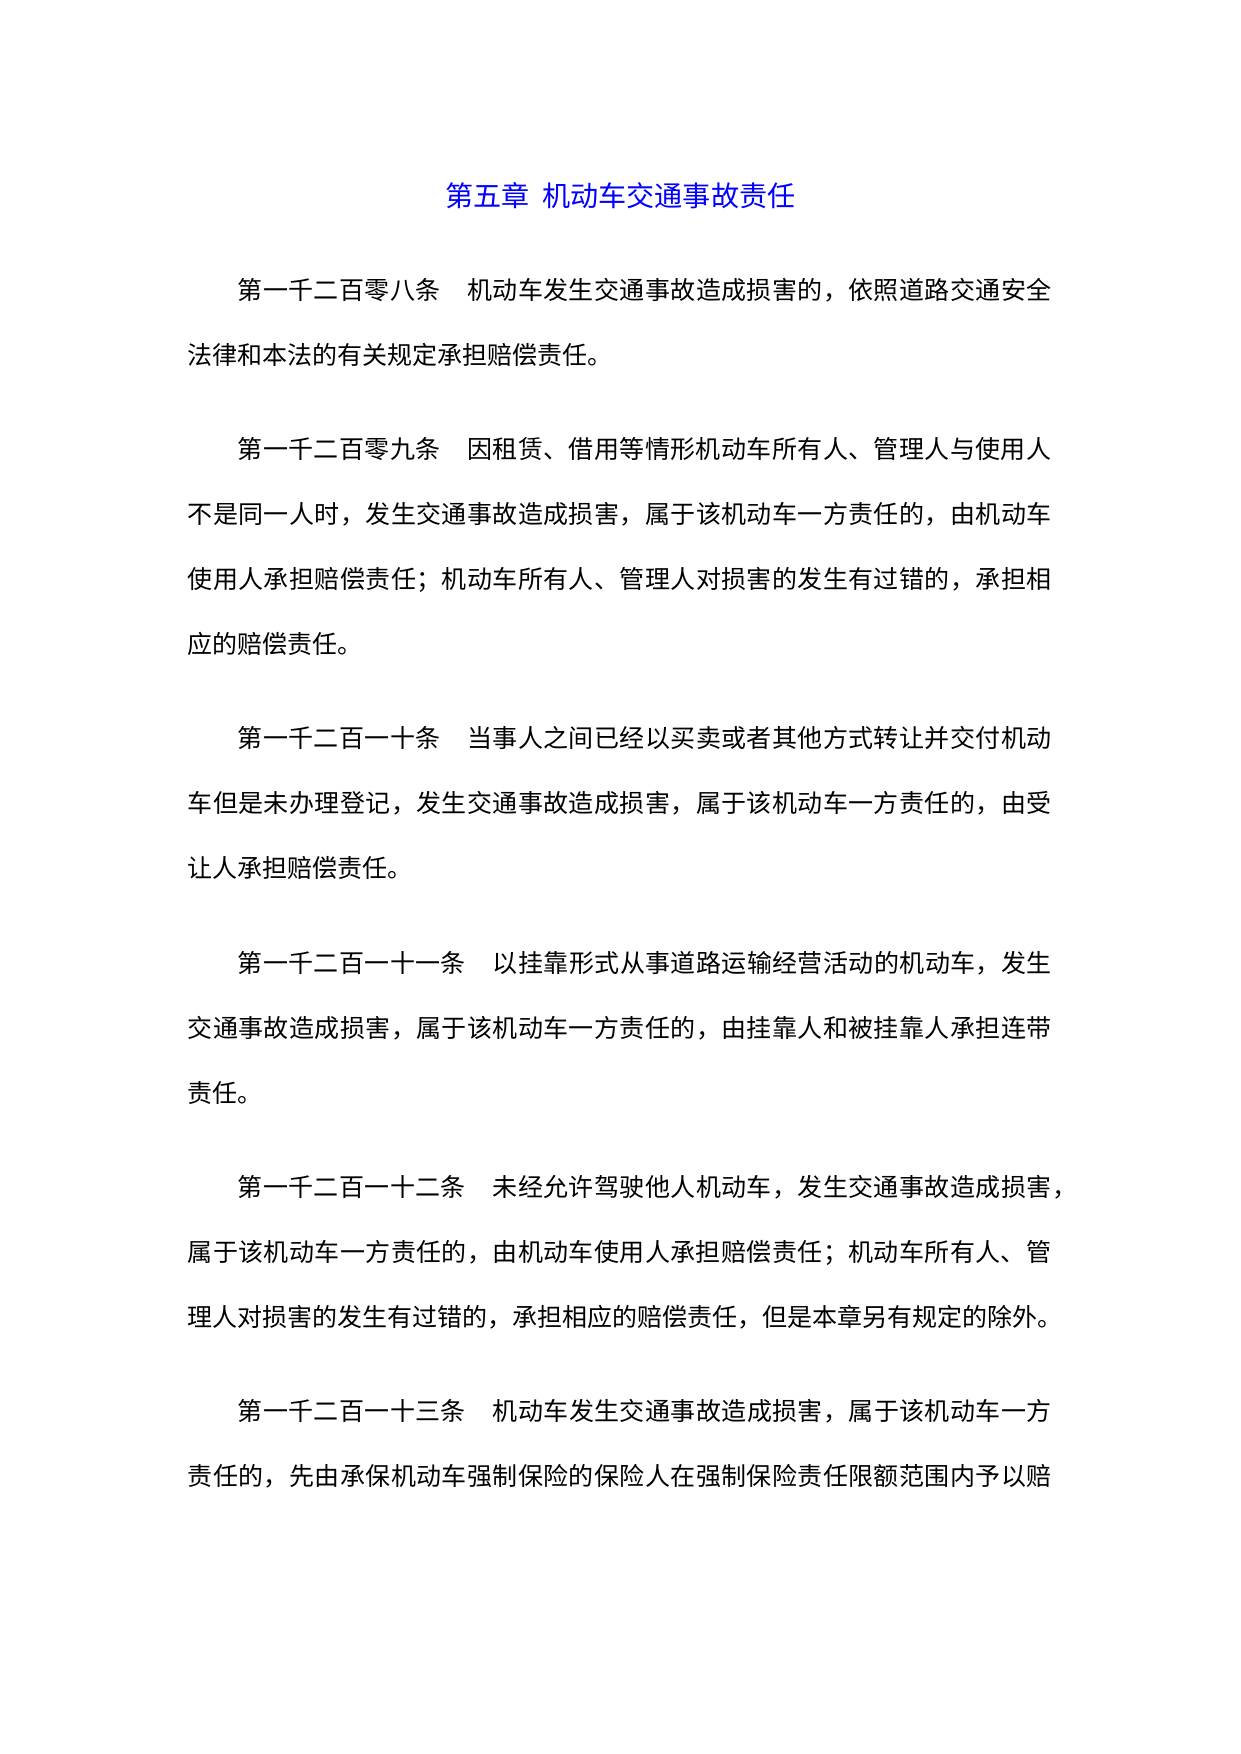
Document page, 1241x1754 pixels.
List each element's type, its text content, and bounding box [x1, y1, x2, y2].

text 第一千二百一十一条 以挂靠形式从事道路运输经营活动的机动车，发生交通事故造成损害，属于该机动车一方责任的，由挂靠人和被挂靠人承担连带责任。 [187, 929, 1053, 1124]
text 第一千二百一十条 当事人之间已经以买卖或者其他方式转让并交付机动车但是未办理登记，发生交通事故造成损害，属于该机动车一方责任的，由受让人承担赔偿责任。 [187, 704, 1053, 899]
text 第一千二百零九条 因租赁、借用等情形机动车所有人、管理人与使用人不是同一人时，发生交通事故造成损害，属于该机动车一方责任的，由机动车使用人承担赔偿责任；机动车所有人、管理人对损害的发生有过错的，承担相应的赔偿责任。 [187, 415, 1053, 675]
subtitle 第五章 机动车交通事故责任 [187, 162, 1053, 227]
text 第一千二百零八条 机动车发生交通事故造成损害的，依照道路交通安全法律和本法的有关规定承担赔偿责任。 [187, 256, 1053, 386]
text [187, 1377, 1053, 1507]
text 第一千二百一十二条 未经允许驾驶他人机动车，发生交通事故造成损害，属于该机动车一方责任的，由机动车使用人承担赔偿责任；机动车所有人、管理人对损害的发生有过错的，承担相应的赔偿责任，但是本章另有规定的除外。 [187, 1153, 1053, 1348]
